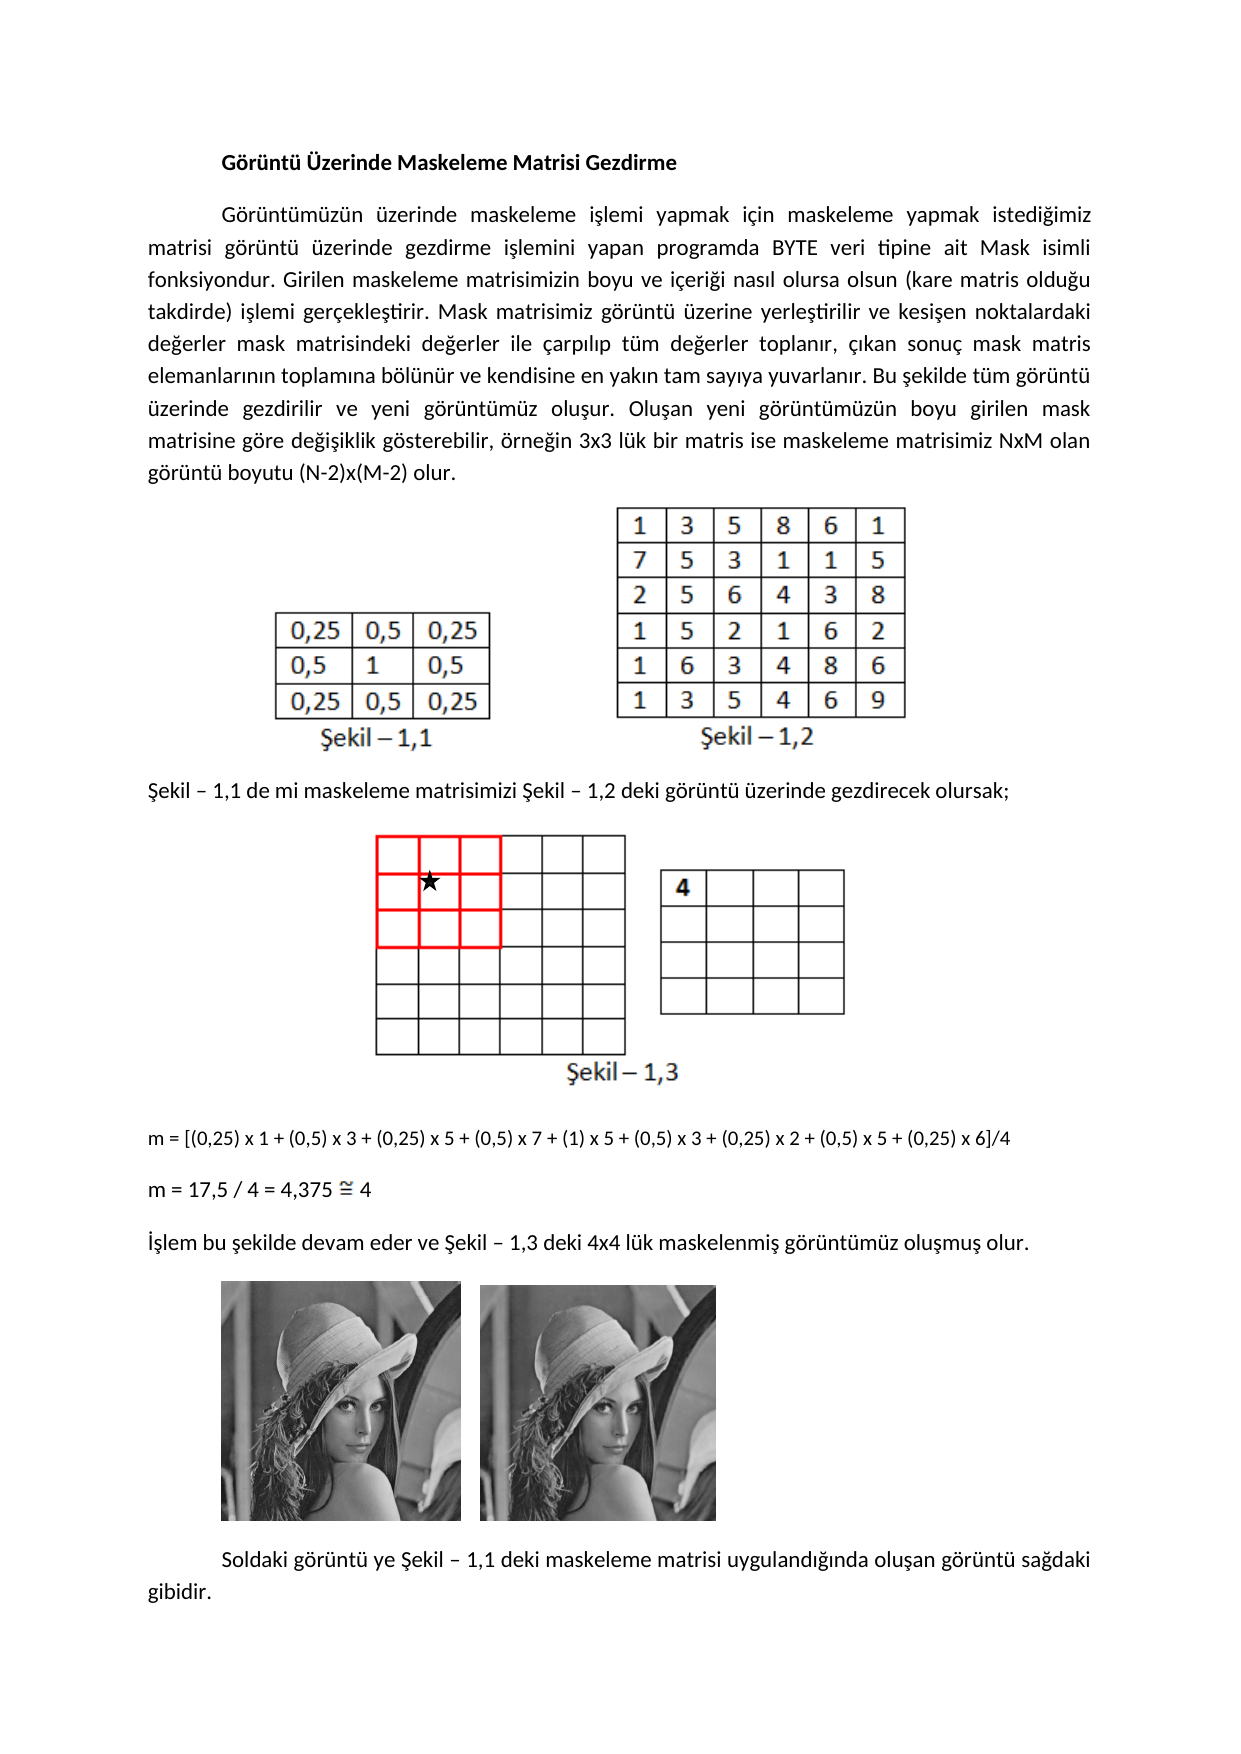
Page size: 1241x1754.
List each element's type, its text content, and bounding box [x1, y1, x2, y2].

text m = 17,5 / 4 = 4,375 4 [148, 1176, 1093, 1203]
picture [607, 495, 917, 756]
text İşlem bu şekilde devam eder ve Şekil – 1,3 deki 4x4 lük maskelenmiş görüntümüz oluşmuş olur. [148, 1228, 1093, 1257]
text Görüntümüzün üzerinde maskeleme işlemi yapmak için maskeleme yapmak istediğimiz matrisi görüntü üzerinde gezdirme işlemini yapan programda BYTE veri tipine ait Mask isimli fonksiyondur. Girilen maskeleme matrisimizin boyu ve içeriği nasıl olursa olsun (kare matris olduğu takdirde) işlemi gerçekleştirir. Mask matrisimiz görüntü üzerine yerleştirilir ve kesişen noktalardaki değerler mask matrisindeki değerler ile çarpılıp tüm değerler toplanır, çıkan sonuç mask matris elemanlarının toplamına bölünür ve kendisine en yakın tam sayıya yuvarlanır. Bu şekilde tüm görüntü üzerinde gezdirilir ve yeni görüntümüz oluşur. Oluşan yeni görüntümüzün boyu girilen mask matrisine göre değişiklik gösterebilir, örneğin 3x3 lük bir matris ise maskeleme matrisimiz NxM olan görüntü boyutu (N-2)x(M-2) olur. [148, 201, 1093, 486]
text Soldaki görüntü ye Şekil – 1,1 deki maskeleme matrisi uygulandığında oluşan görüntü sağdaki gibidir. [148, 1545, 1093, 1606]
picture [266, 604, 503, 767]
picture [368, 829, 856, 1101]
picture [480, 1285, 716, 1521]
text Görüntü Üzerinde Maskeleme Matrisi Gezdirme [148, 148, 1093, 176]
text Şekil – 1,1 de mi maskeleme matrisimizi Şekil – 1,2 deki görüntü üzerinde gezdirecek olursak; [148, 776, 1093, 804]
picture [338, 1180, 355, 1198]
picture [221, 1281, 461, 1521]
text m = [(0,25) x 1 + (0,5) x 3 + (0,25) x 5 + (0,5) x 7 + (1) x 5 + (0,5) x 3 + (0,25) x 2 + (0,5) x 5 + (0,25) x 6]/4 [148, 1126, 1093, 1151]
